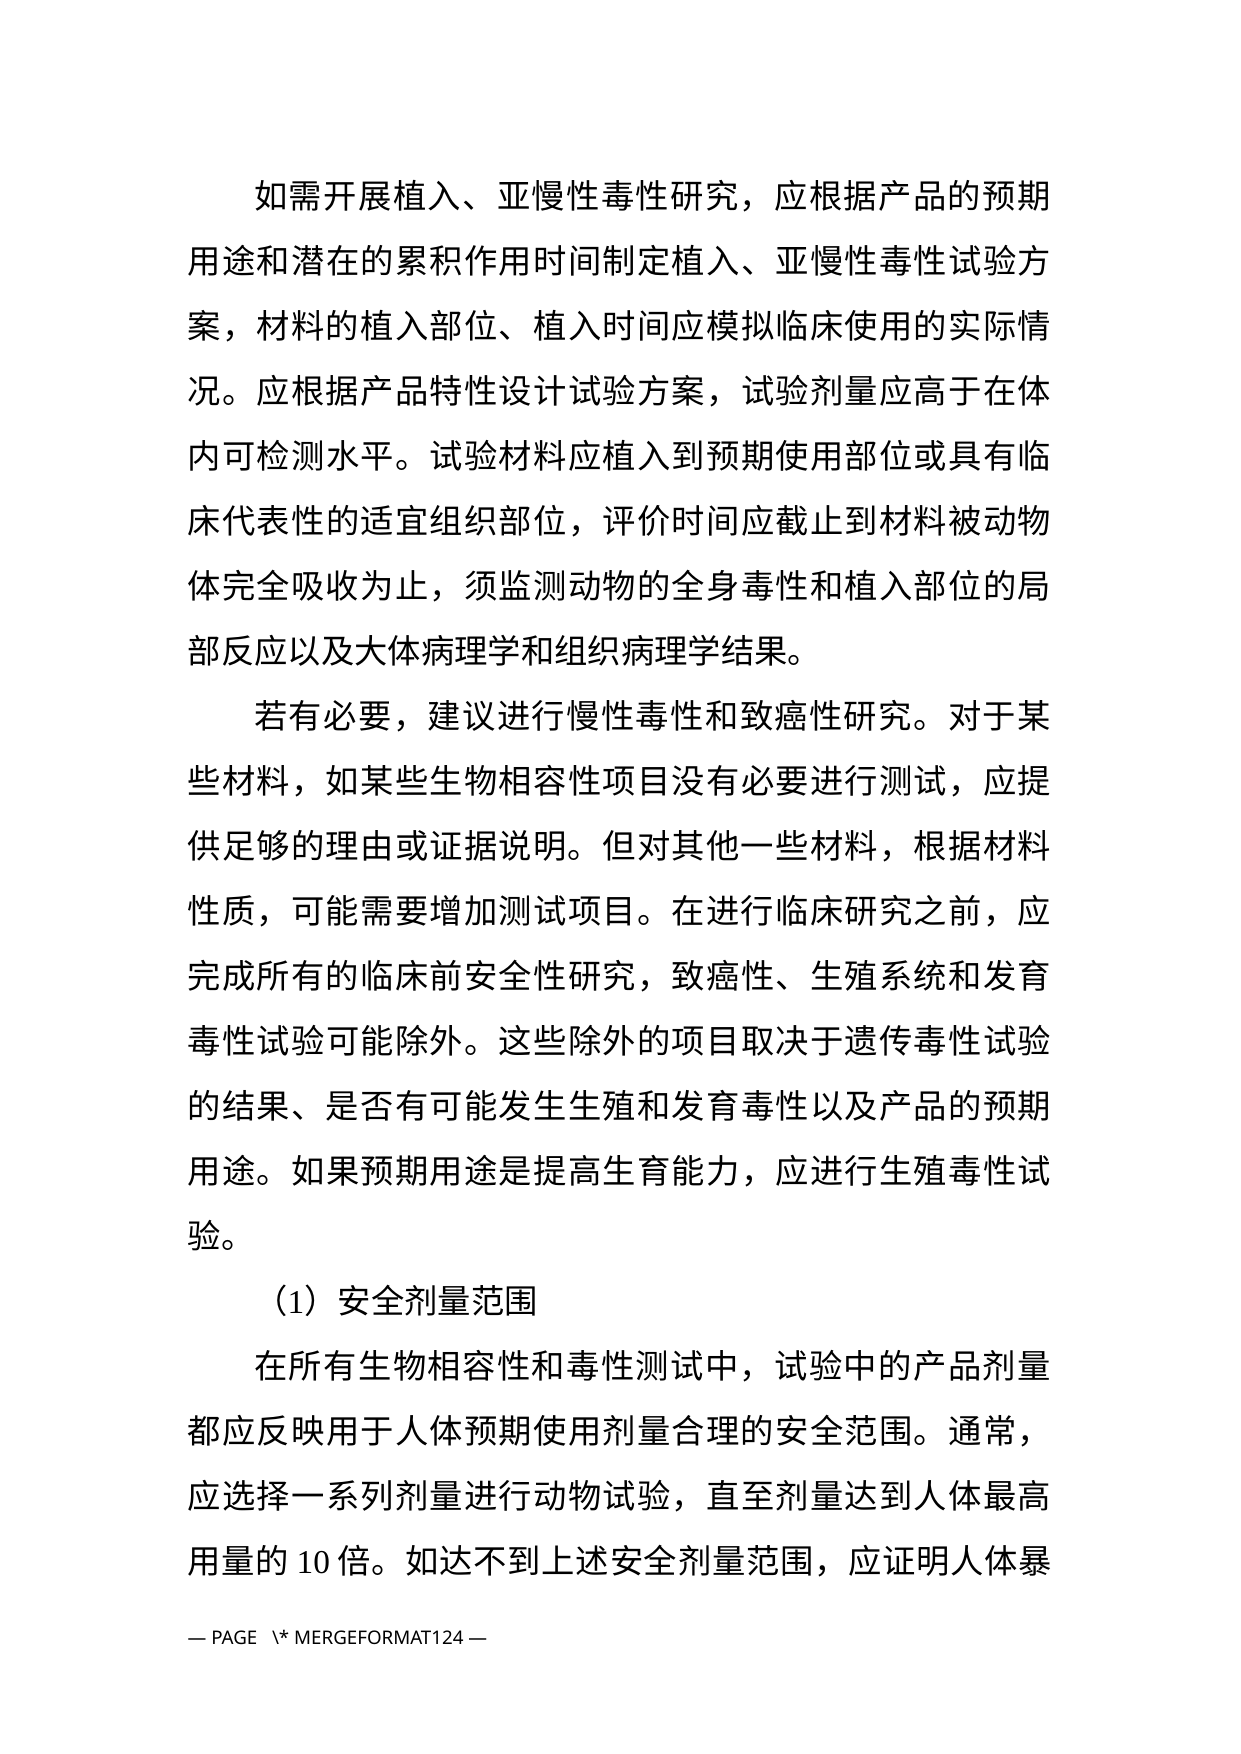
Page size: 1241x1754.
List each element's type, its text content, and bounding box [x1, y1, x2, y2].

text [187, 1332, 1053, 1592]
text 如需开展植入、亚慢性毒性研究，应根据产品的预期用途和潜在的累积作用时间制定植入、亚慢性毒性试验方案，材料的植入部位、植入时间应模拟临床使用的实际情况。应根据产品特性设计试验方案，试验剂量应高于在体内可检测水平。试验材料应植入到预期使用部位或具有临床代表性的适宜组织部位，评价时间应截止到材料被动物体完全吸收为止，须监测动物的全身毒性和植入部位的局部反应以及大体病理学和组织病理学结果。 [187, 162, 1053, 682]
text 若有必要，建议进行慢性毒性和致癌性研究。对于某些材料，如某些生物相容性项目没有必要进行测试，应提供足够的理由或证据说明。但对其他一些材料，根据材料性质，可能需要增加测试项目。在进行临床研究之前，应完成所有的临床前安全性研究，致癌性、生殖系统和发育毒性试验可能除外。这些除外的项目取决于遗传毒性试验的结果、是否有可能发生生殖和发育毒性以及产品的预期用途。如果预期用途是提高生育能力，应进行生殖毒性试验。 [187, 682, 1053, 1267]
text （1）安全剂量范围 [187, 1267, 1053, 1332]
